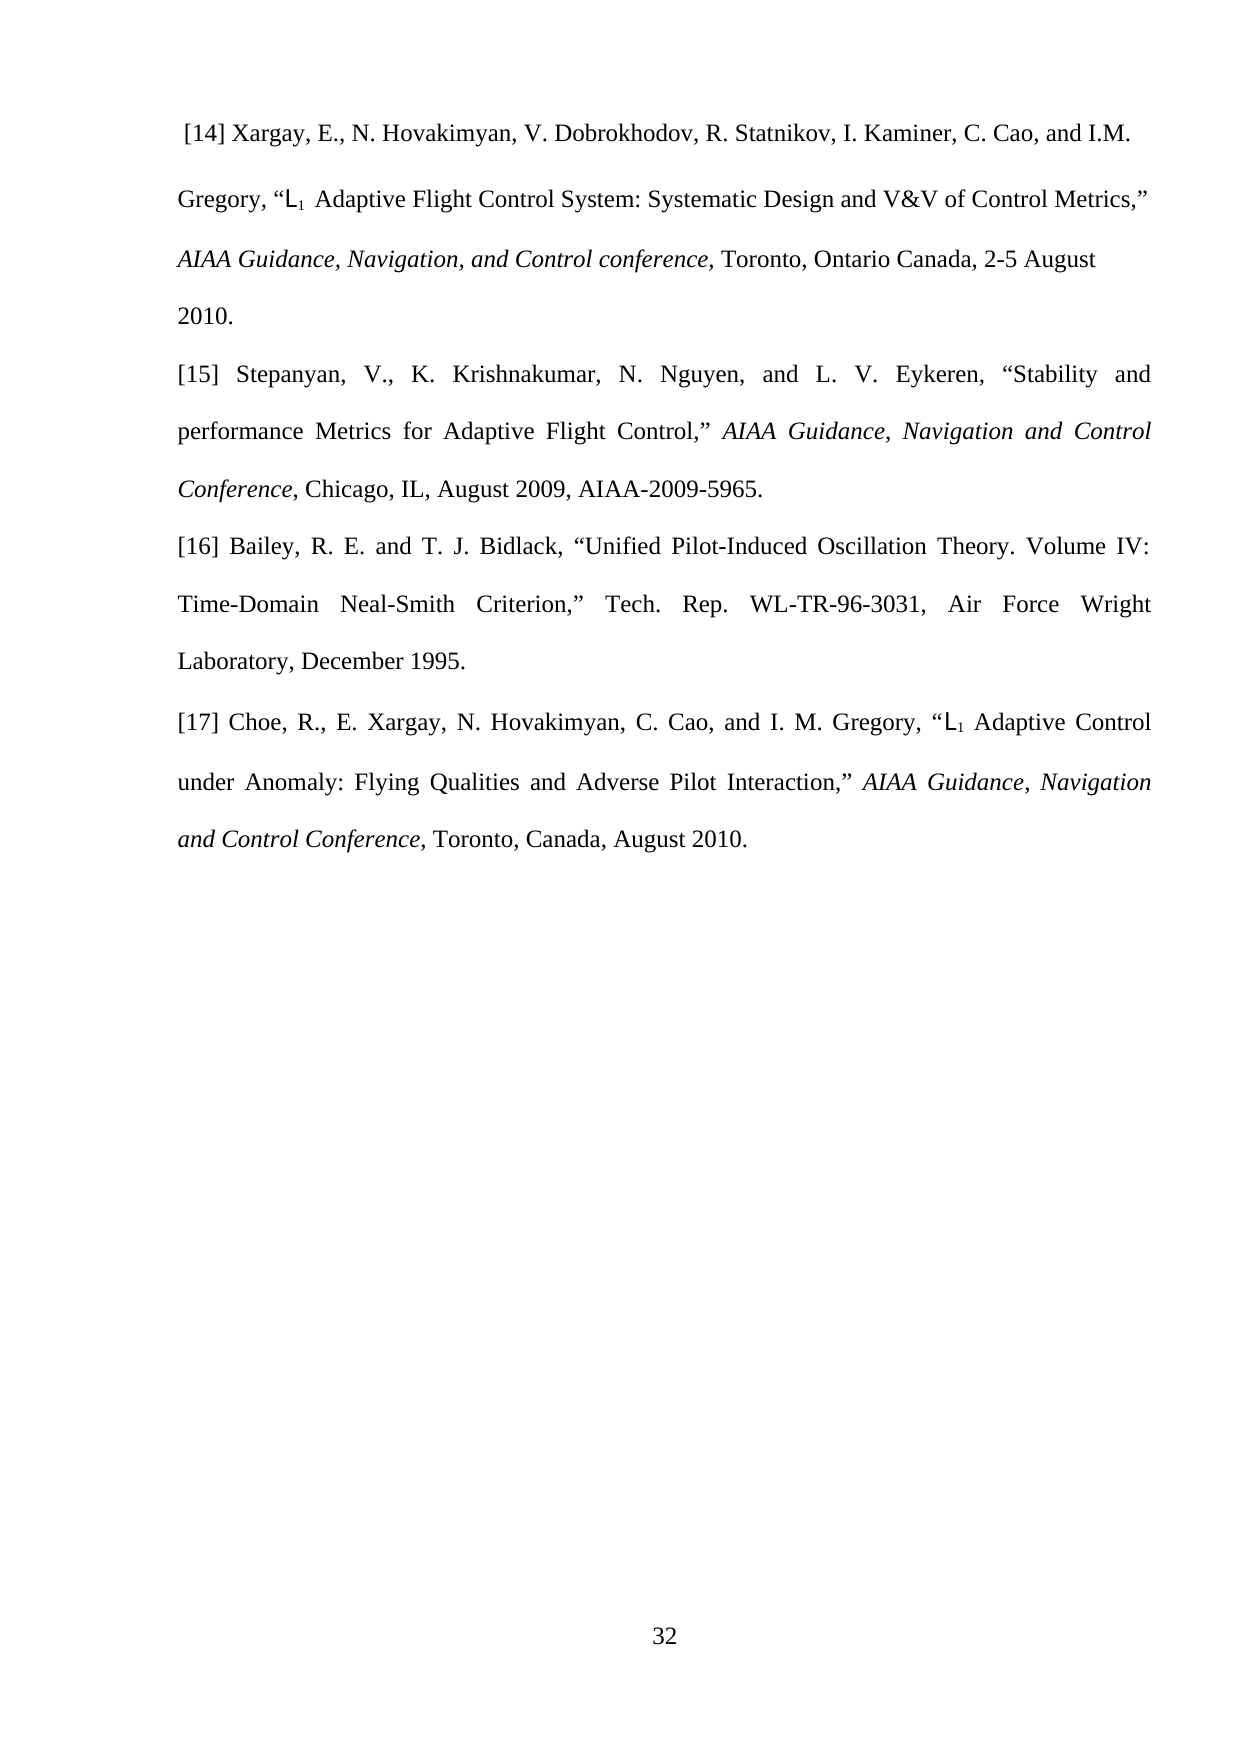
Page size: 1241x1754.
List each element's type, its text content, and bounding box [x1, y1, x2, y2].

text [16] Bailey, R. E. and T. J. Bidlack, “Unified Pilot-Induced Oscillation Theory. Volume IV: Time-Domain Neal-Smith Criterion,” Tech. Rep. WL-TR-96-3031, Air Force Wright Laboratory, December 1995. [177, 531, 1152, 675]
text [14] Xargay, E., N. Hovakimyan, V. Dobrokhodov, R. Statnikov, I. Kaminer, C. Cao, and I.M. Gregory, “L1 Adaptive Flight Control System: Systematic Design and V&V of Control Metrics,” AIAA Guidance, Navigation, and Control conference, Toronto, Ontario Canada, 2-5 August 2010. [177, 118, 1152, 330]
text [17] Choe, R., E. Xargay, N. Hovakimyan, C. Cao, and I. M. Gregory, “L1 Adaptive Control under Anomaly: Flying Qualities and Adverse Pilot Interaction,” AIAA Guidance, Navigation and Control Conference, Toronto, Canada, August 2010. [177, 704, 1152, 853]
text [15] Stepanyan, V., K. Krishnakumar, N. Nguyen, and L. V. Eykeren, “Stability and performance Metrics for Adaptive Flight Control,” AIAA Guidance, Navigation and Control Conference, Chicago, IL, August 2009, AIAA-2009-5965. [177, 359, 1152, 502]
